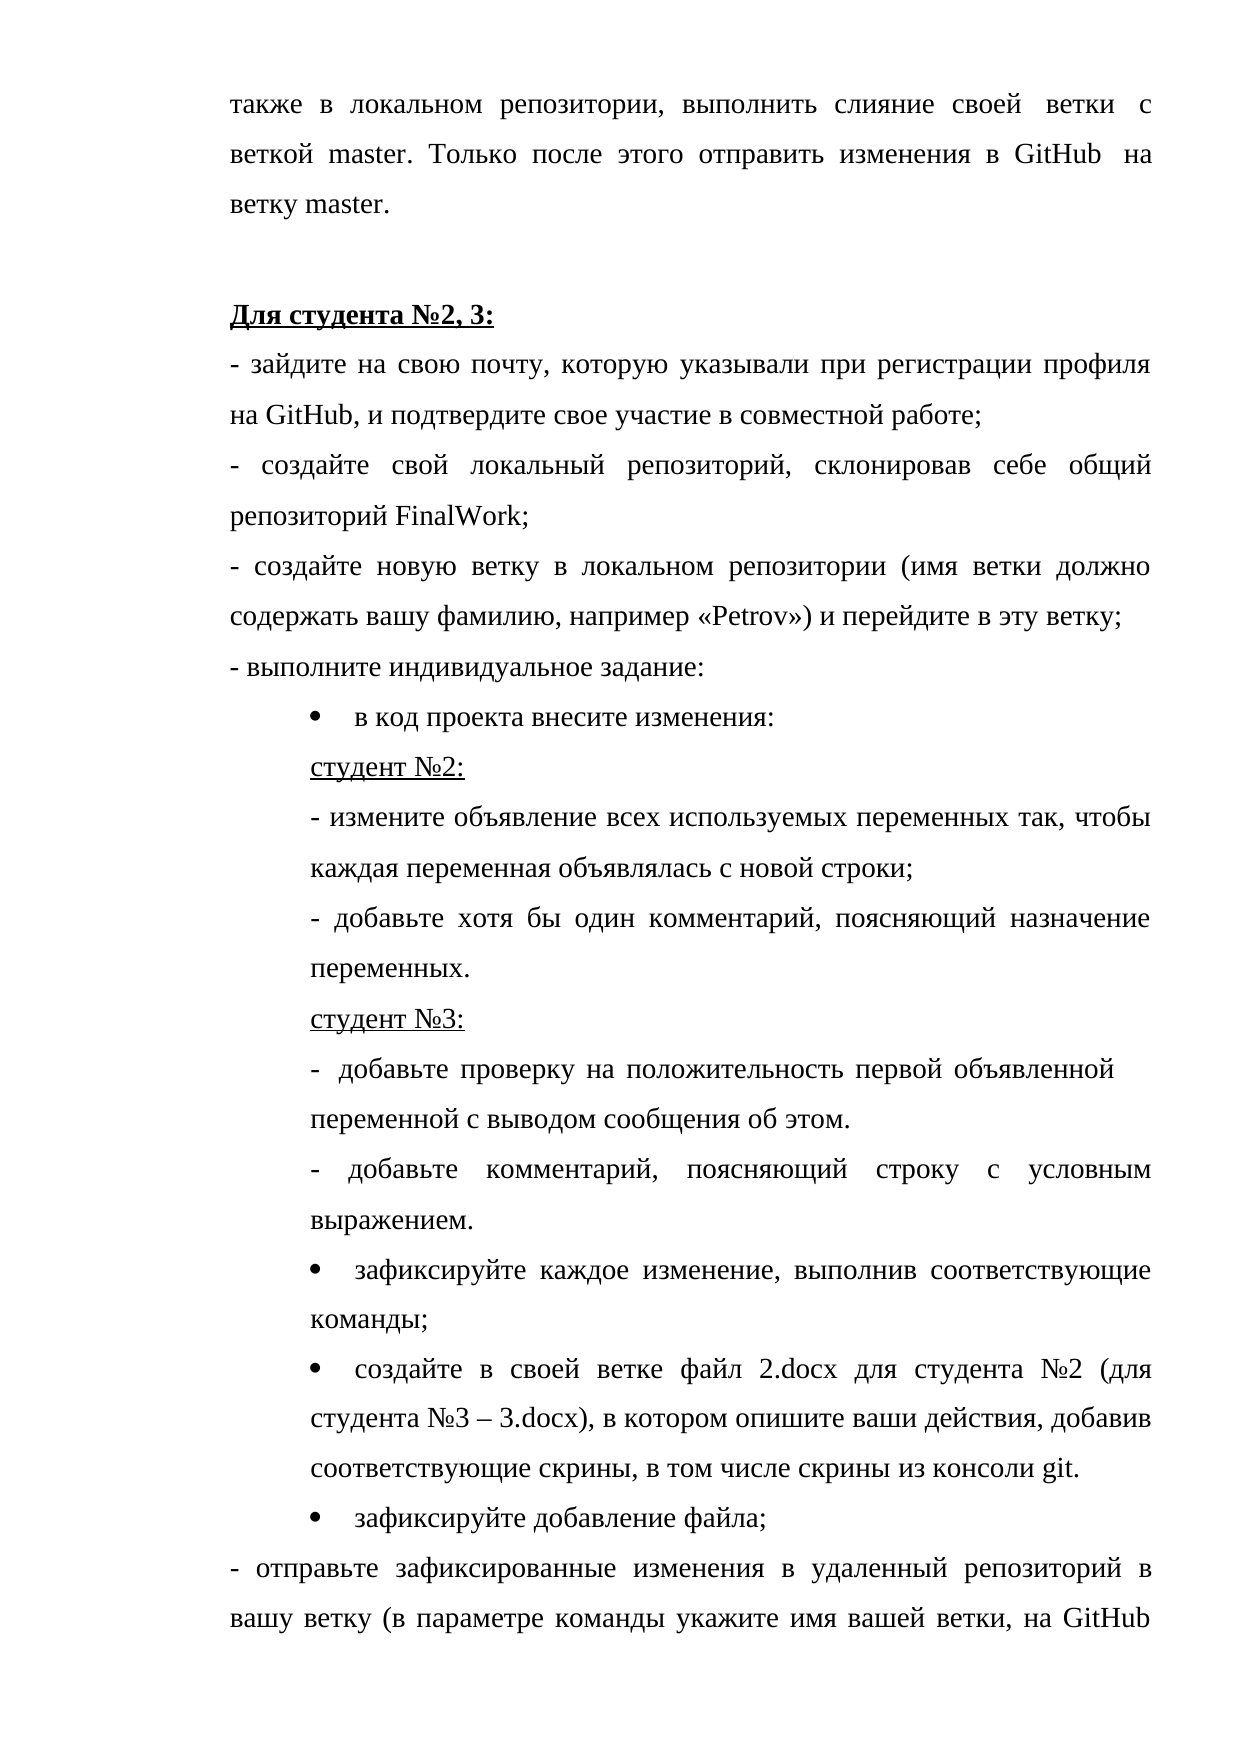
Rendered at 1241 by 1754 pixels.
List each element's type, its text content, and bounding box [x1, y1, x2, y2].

list создайте свой локальный репозиторий, склонировав себе общий репозиторий FinalWork; [229, 447, 1152, 531]
list зайдите на свою почту, которую указывали при регистрации профиля на GitHub, и подтвердите свое участие в совместной работе; [229, 347, 1152, 430]
list добавьте проверку на положительность первой объявленной переменной с выводом сообщения об этом. [310, 1051, 1152, 1135]
text студент №3: [310, 1001, 1196, 1034]
list создайте новую ветку в локальном репозитории (имя ветки должно содержать вашу фамилию, например «Petrov») и перейдите в эту ветку; [229, 548, 1152, 632]
list выполните индивидуальное задание: [229, 649, 1196, 682]
list в код проекта внесите изменения: [310, 699, 1196, 732]
text студент №2: [310, 749, 1196, 783]
list добавьте хотя бы один комментарий, поясняющий назначение переменных. [310, 900, 1152, 984]
list зафиксируйте добавление файла; [310, 1500, 1196, 1533]
list измените объявление всех используемых переменных так, чтобы каждая переменная объявлялась с новой строки; [310, 799, 1152, 883]
list создайте в своей ветке файл 2.docx для студента №2 (для студента №3 – 3.docx), в котором опишите ваши действия, добавив соответствующие скрины, в том числе скрины из консоли git. [310, 1351, 1152, 1483]
text также в локальном репозитории, выполнить слияние своей ветки с веткой master. Только после этого отправить изменения в GitHub на ветку master. [229, 86, 1152, 220]
list зафиксируйте каждое изменение, выполнив соответствующие команды; [310, 1252, 1152, 1334]
list добавьте комментарий, поясняющий строку с условным выражением. [310, 1152, 1152, 1236]
subtitle Для студента №2, 3: [229, 297, 1196, 330]
list отправьте зафиксированные изменения в удаленный репозиторий в вашу ветку (в параметре команды укажите имя вашей ветки, на GitHub [229, 1550, 1152, 1634]
